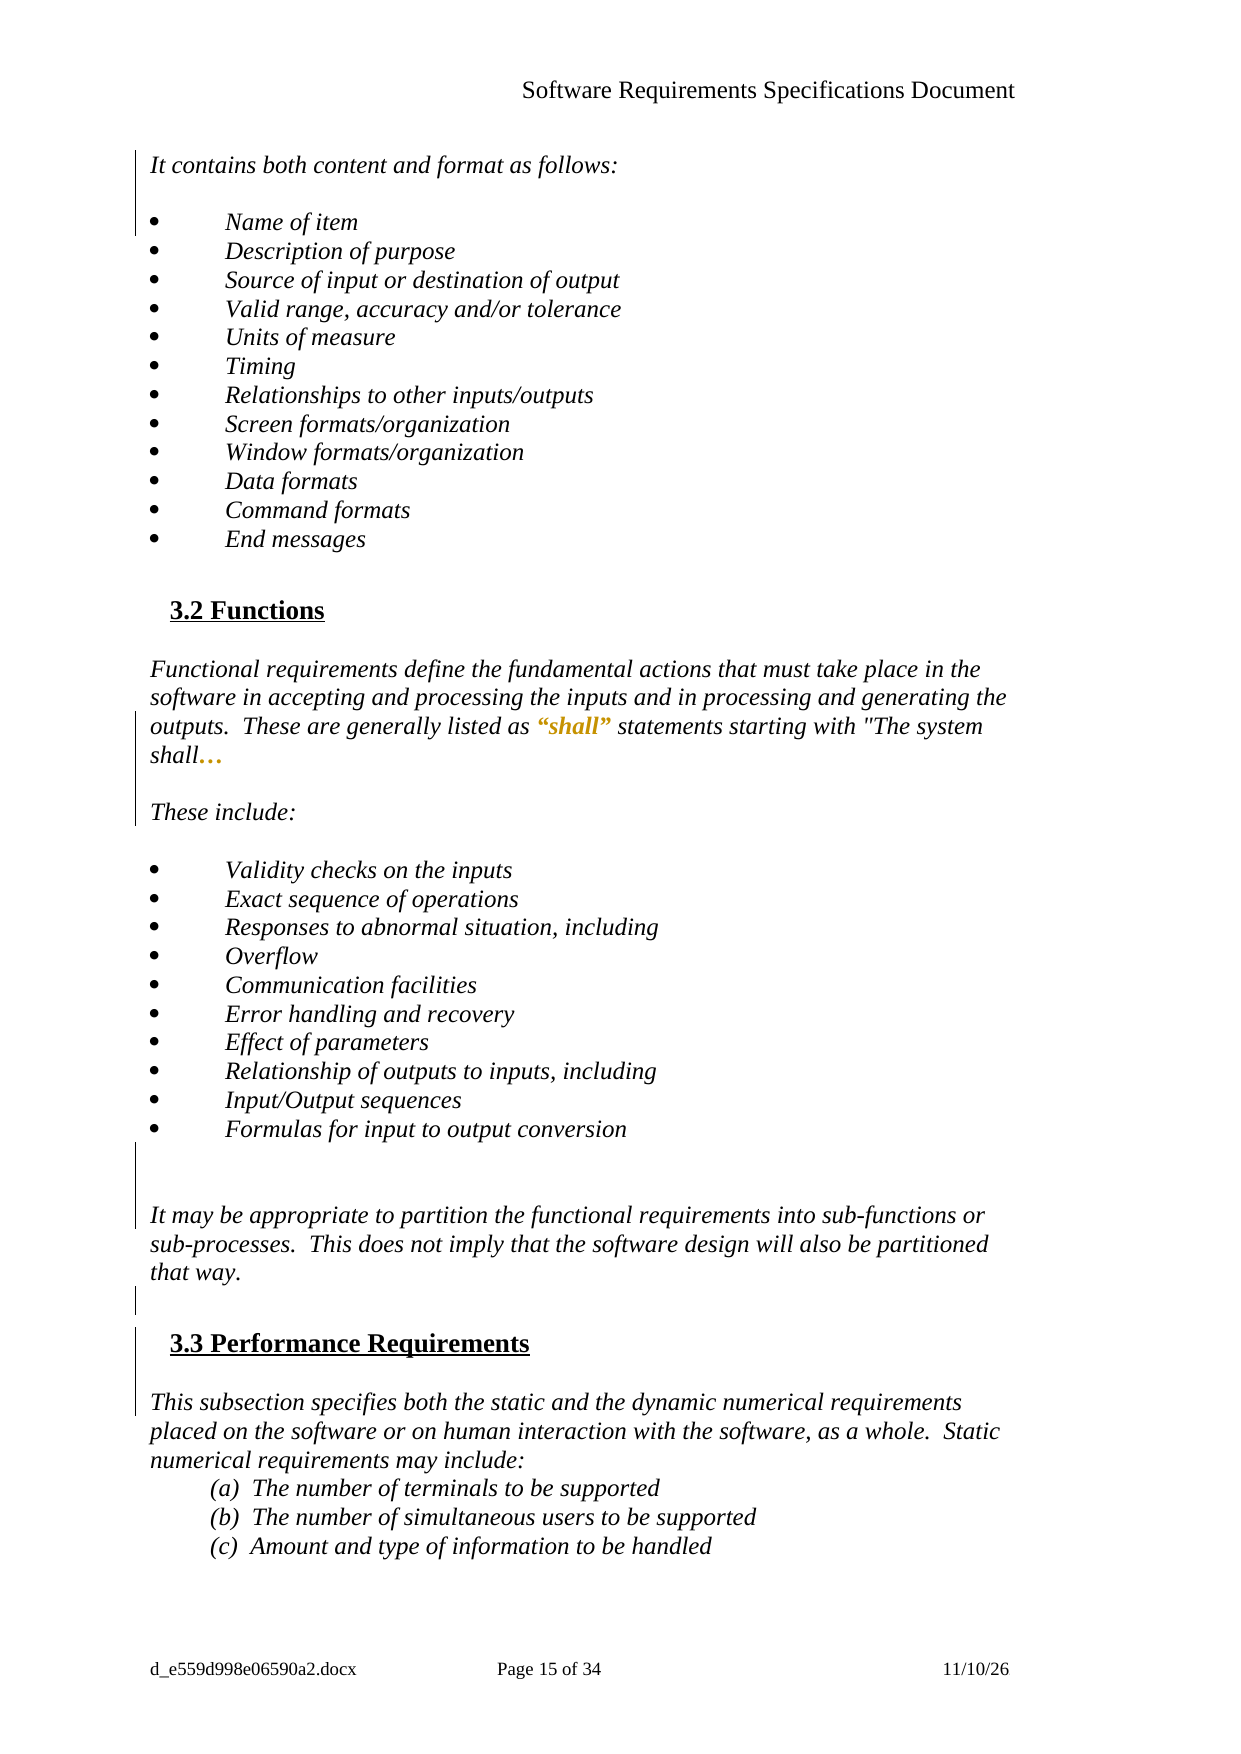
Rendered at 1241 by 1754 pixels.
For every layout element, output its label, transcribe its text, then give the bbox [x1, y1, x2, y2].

list Valid range, accuracy and/or tolerance [150, 294, 1015, 322]
list Units of measure [150, 322, 1015, 351]
text (b) The number of simultaneous users to be supported [180, 1502, 1015, 1531]
list Input/Output sequences [150, 1085, 1015, 1114]
text This subsection specifies both the static and the dynamic numerical requirements placed on the software or on human interaction with the software, as a whole. Static numerical requirements may include: [150, 1387, 1015, 1473]
list Overflow [150, 941, 1015, 970]
list Window formats/organization [150, 437, 1015, 466]
text It may be appropriate to partition the functional requirements into sub-functions or sub-processes. This does not imply that the software design will also be partitioned that way. [150, 1200, 1015, 1286]
list Name of item [150, 207, 1015, 236]
list Communication facilities [150, 970, 1015, 999]
list Data formats [150, 466, 1015, 495]
list Validity checks on the inputs [150, 855, 1015, 884]
text (a) The number of terminals to be supported [180, 1473, 1015, 1502]
list Relationship of outputs to inputs, including [150, 1056, 1015, 1085]
list Screen formats/organization [150, 409, 1015, 437]
subtitle 3.2 Functions [169, 594, 1015, 625]
list Error handling and recovery [150, 999, 1015, 1027]
list Relationships to other inputs/outputs [150, 380, 1015, 409]
list Timing [150, 351, 1015, 380]
list Source of input or destination of output [150, 265, 1015, 294]
list End messages [150, 524, 1015, 552]
list Exact sequence of operations [150, 884, 1015, 912]
text It contains both content and format as follows: [150, 150, 1015, 179]
list Formulas for input to output conversion [150, 1114, 1015, 1142]
list Description of purpose [150, 236, 1015, 265]
text These include: [150, 797, 1015, 826]
text Functional requirements define the fundamental actions that must take place in the software in accepting and processing the inputs and in processing and generating the outputs. These are generally listed as “shall” statements starting with "The system shall… [150, 654, 1015, 769]
subtitle 3.3 Performance Requirements [169, 1327, 1015, 1358]
list Responses to abnormal situation, including [150, 912, 1015, 941]
text (c) Amount and type of information to be handled [180, 1531, 1015, 1560]
list Command formats [150, 495, 1015, 524]
list Effect of parameters [150, 1027, 1015, 1056]
